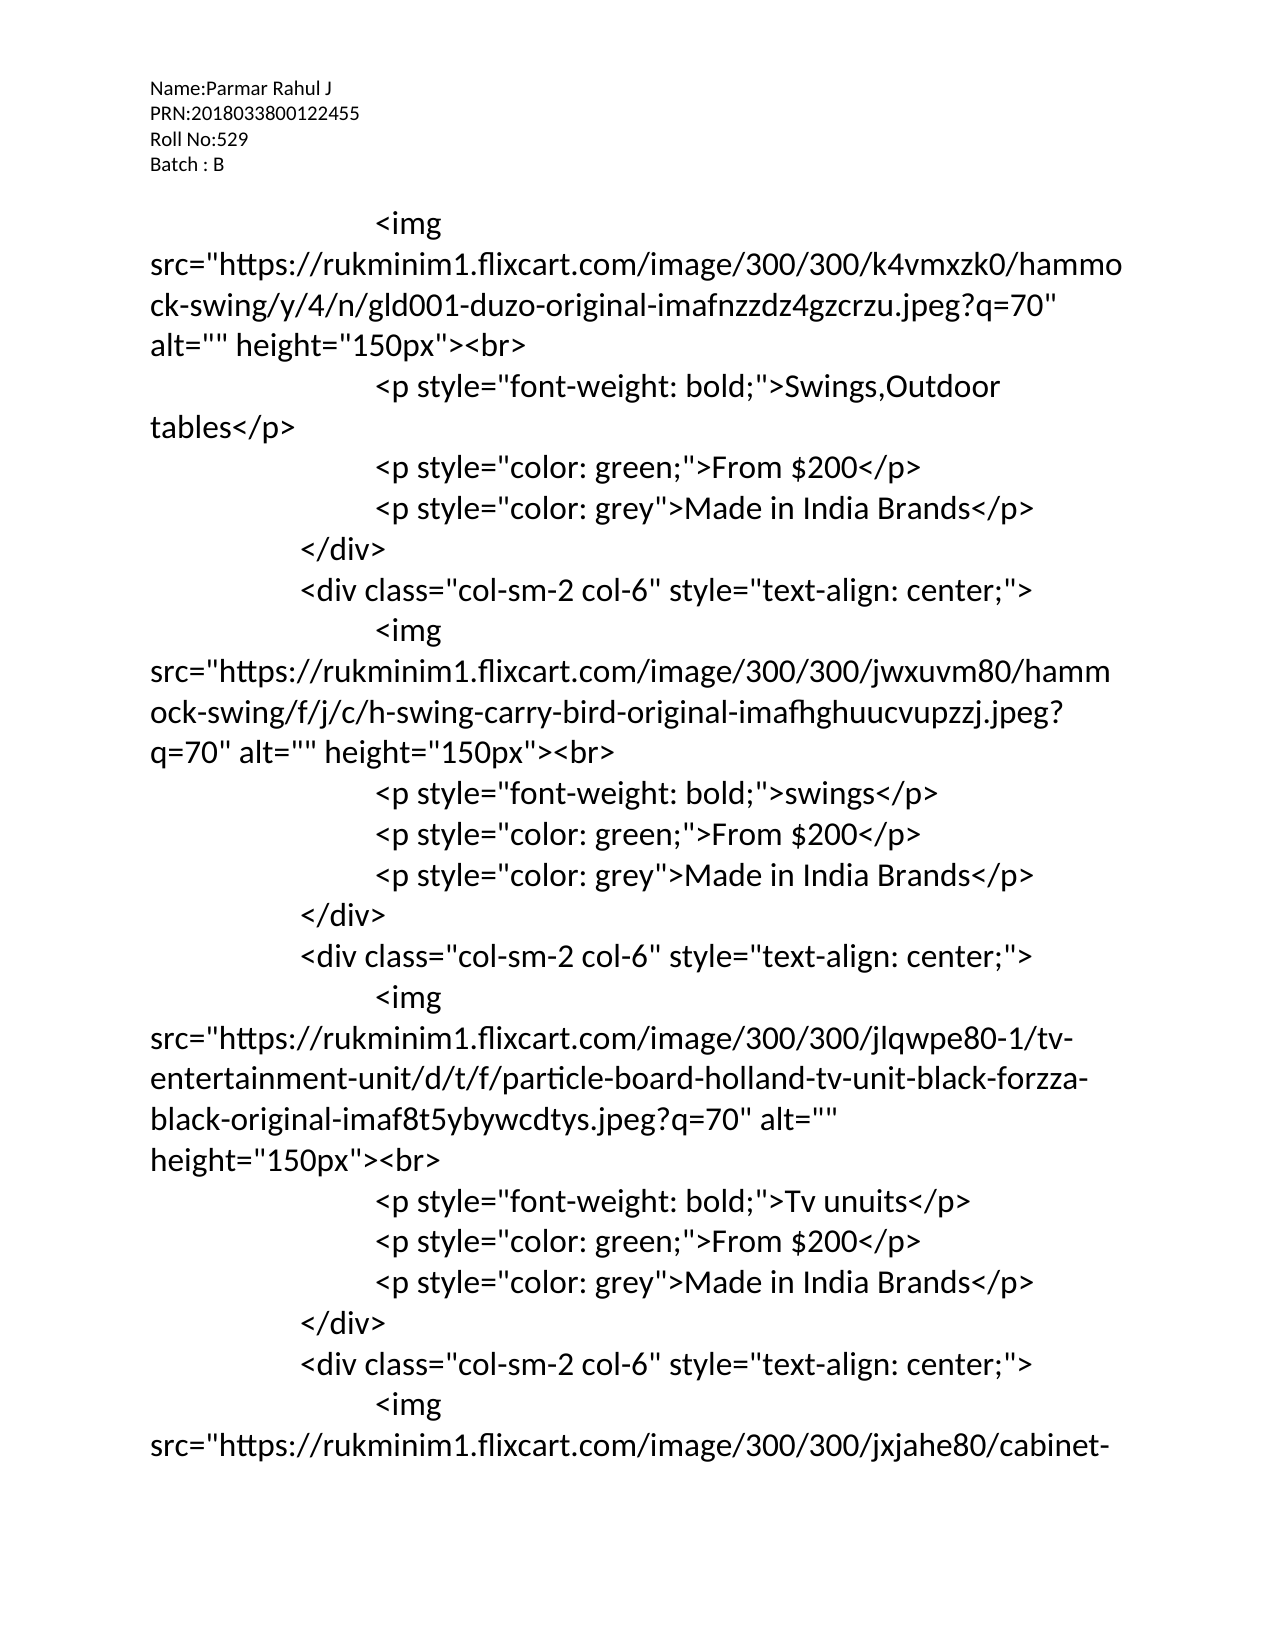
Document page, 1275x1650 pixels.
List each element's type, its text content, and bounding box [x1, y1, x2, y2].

text <div class="col-sm-2 col-6" style="text-align: center;"> [150, 569, 1125, 609]
text <img src="https://rukminim1.flixcart.com/image/300/300/jlqwpe80-1/tv-entertainment-unit/d/t/f/particle-board-holland-tv-unit-black-forzza-black-original-imaf8t5ybywcdtys.jpeg?q=70" alt="" height="150px"><br> [150, 976, 1125, 1179]
text <div class="col-sm-2 col-6" style="text-align: center;"> [150, 1342, 1125, 1383]
text </div> [150, 894, 1125, 935]
text </div> [150, 1302, 1125, 1342]
text <img src="https://rukminim1.flixcart.com/image/300/300/k4vmxzk0/hammock-swing/y/4/n/gld001-duzo-original-imafnzzdz4gzcrzu.jpeg?q=70" alt="" height="150px"><br> [150, 202, 1125, 365]
text <div class="col-sm-2 col-6" style="text-align: center;"> [150, 935, 1125, 976]
text <p style="font-weight: bold;">Swings,Outdoor tables</p> [150, 365, 1125, 446]
text <p style="color: green;">From $200</p> [150, 1220, 1125, 1261]
text <p style="color: grey">Made in India Brands</p> [150, 487, 1125, 528]
text <p style="font-weight: bold;">swings</p> [150, 772, 1125, 813]
text <p style="color: green;">From $200</p> [150, 446, 1125, 487]
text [150, 1383, 1125, 1465]
text </div> [150, 528, 1125, 569]
text <p style="color: green;">From $200</p> [150, 813, 1125, 854]
text <p style="color: grey">Made in India Brands</p> [150, 1261, 1125, 1302]
text <p style="color: grey">Made in India Brands</p> [150, 854, 1125, 894]
text <p style="font-weight: bold;">Tv unuits</p> [150, 1179, 1125, 1220]
text <img src="https://rukminim1.flixcart.com/image/300/300/jwxuvm80/hammock-swing/f/j/c/h-swing-carry-bird-original-imafhghuucvupzzj.jpeg?q=70" alt="" height="150px"><br> [150, 609, 1125, 772]
